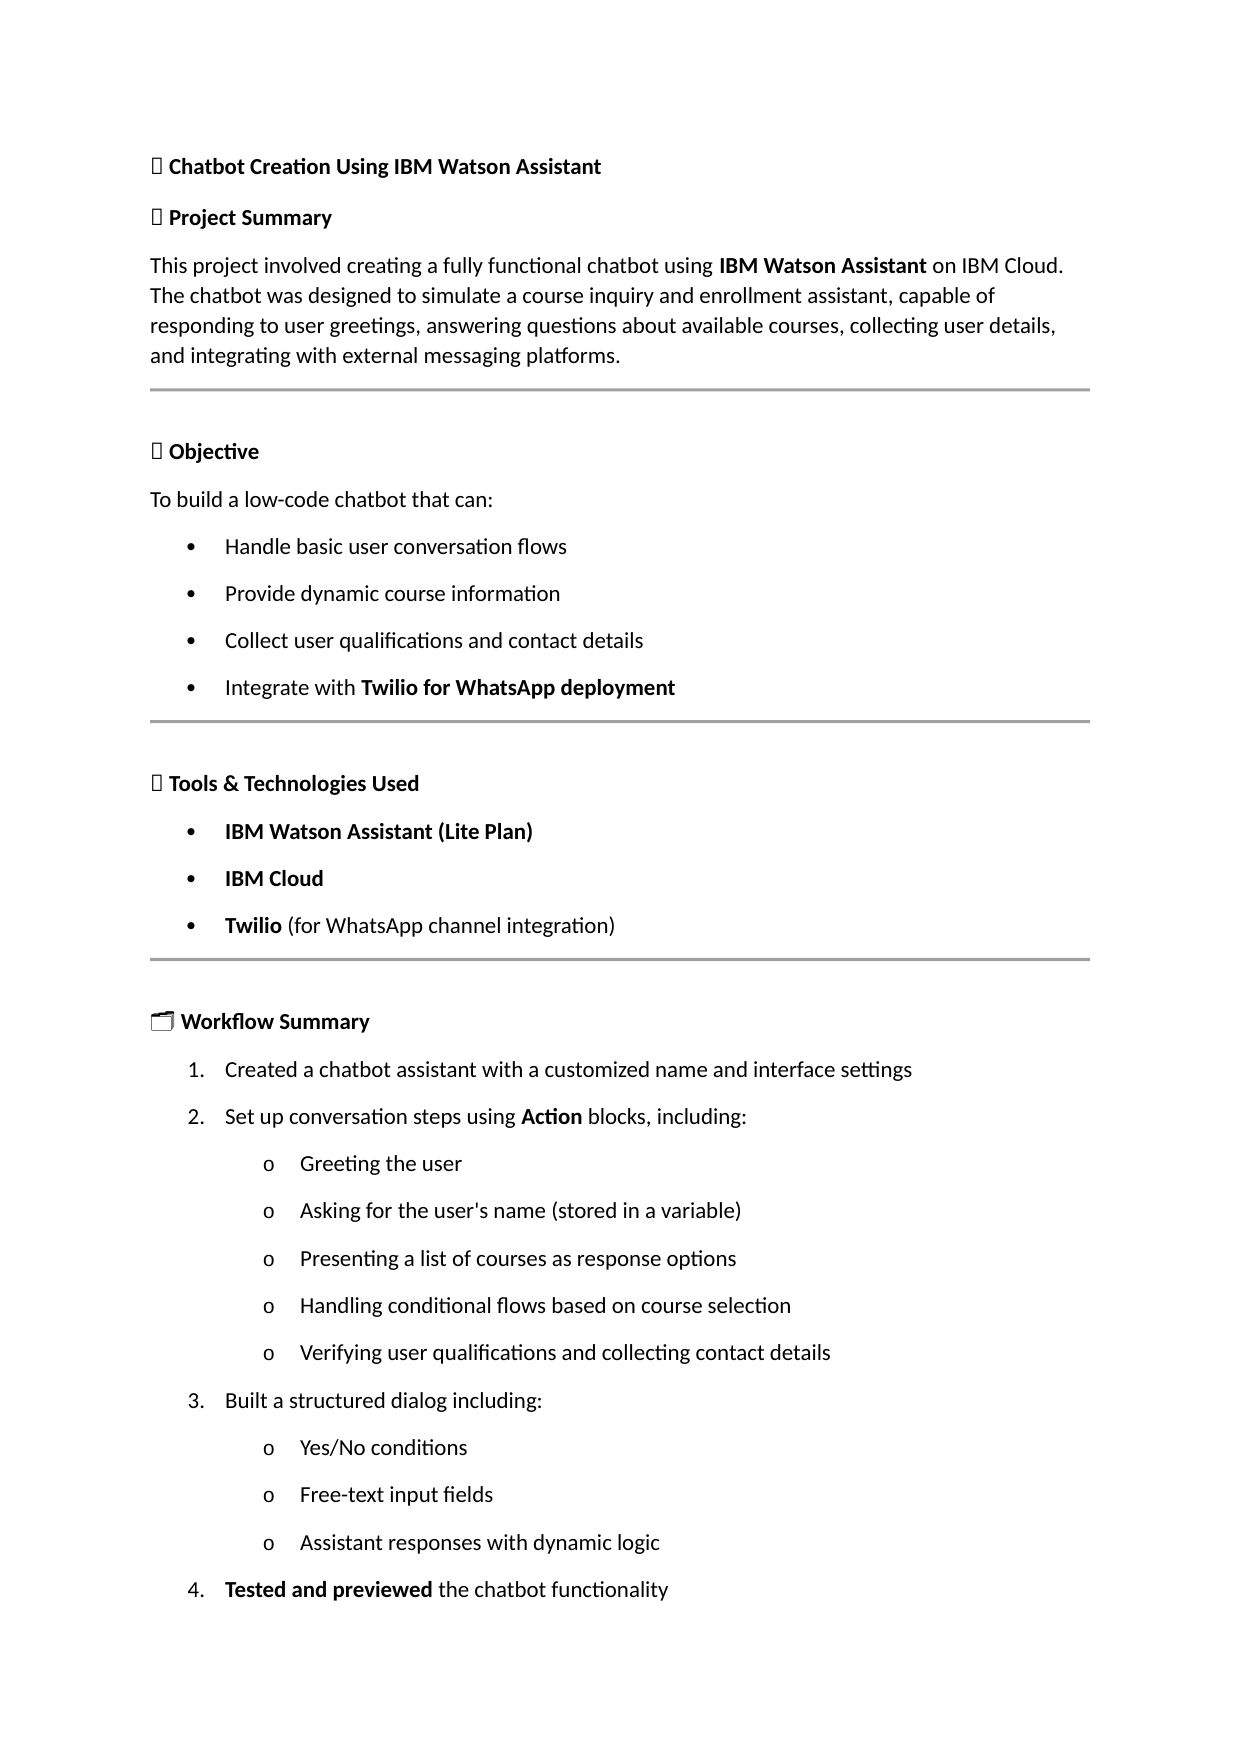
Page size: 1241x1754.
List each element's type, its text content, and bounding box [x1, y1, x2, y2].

text 🔧 Tools & Technologies Used [150, 767, 1090, 798]
list IBM Watson Assistant (Lite Plan) [187, 817, 1090, 845]
list Presenting a list of courses as response options [262, 1244, 1090, 1272]
list Handle basic user conversation flows [187, 532, 1090, 561]
list IBM Cloud [187, 864, 1090, 892]
list Twilio (for WhatsApp channel integration) [187, 911, 1090, 939]
list Built a structured dialog including: [187, 1386, 1090, 1414]
list Yes/No conditions [262, 1433, 1090, 1461]
list Tested and previewed the chatbot functionality [187, 1575, 1090, 1603]
list Provide dynamic course information [187, 579, 1090, 607]
list Integrate with Twilio for WhatsApp deployment [187, 673, 1090, 701]
list Handling conditional flows based on course selection [262, 1291, 1090, 1320]
list Assistant responses with dynamic logic [262, 1528, 1090, 1556]
list Greeting the user [262, 1149, 1090, 1177]
list Verifying user qualifications and collecting contact details [262, 1338, 1090, 1367]
list Free-text input fields [262, 1480, 1090, 1509]
text 🗂️ Workflow Summary [150, 1005, 1090, 1036]
list Created a chatbot assistant with a customized name and interface settings [187, 1055, 1090, 1083]
list Asking for the user's name (stored in a variable) [262, 1196, 1090, 1225]
text 📌 Project Summary [150, 200, 1090, 232]
text To build a low-code chatbot that can: [150, 486, 1090, 514]
text 🎯 Objective [150, 435, 1090, 466]
list Collect user qualifications and contact details [187, 626, 1090, 654]
text This project involved creating a fully functional chatbot using IBM Watson Assistant on IBM Cloud. The chatbot was designed to simulate a course inquiry and enrollment assistant, capable of responding to user greetings, answering questions about available courses, collecting user details, and integrating with external messaging platforms. [150, 251, 1090, 369]
text 🤖 Chatbot Creation Using IBM Watson Assistant [150, 150, 1090, 181]
list Set up conversation steps using Action blocks, including: [187, 1102, 1090, 1130]
